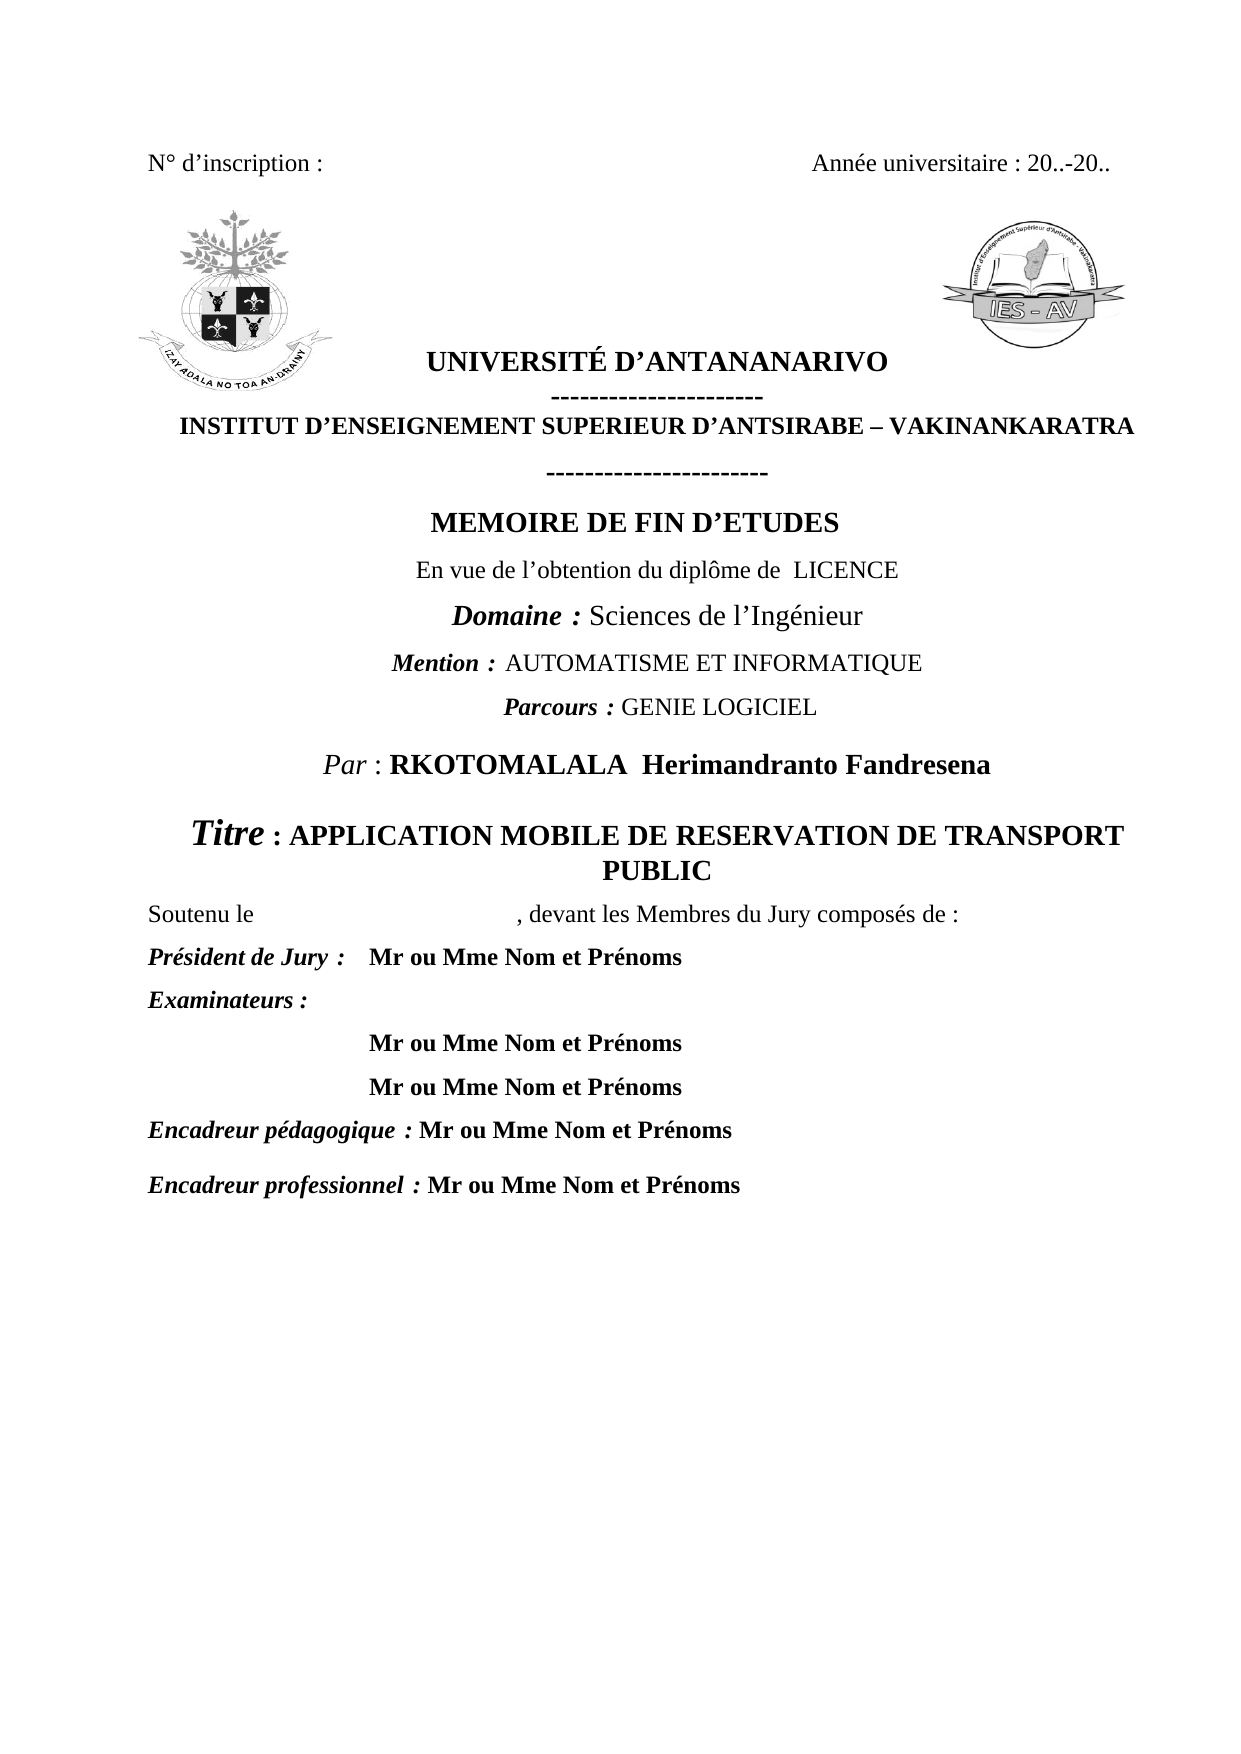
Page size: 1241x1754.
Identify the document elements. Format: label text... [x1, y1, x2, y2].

text Encadreur professionnel : Mr ou Mme Nom et Prénoms [148, 1170, 1137, 1199]
text Mention : AUTOMATISME ET INFORMATIQUE [148, 648, 1167, 677]
text Examinateurs : [148, 985, 1166, 1014]
text Parcours : GENIE LOGICIEL [148, 692, 1167, 720]
text En vue de l’obtention du diplôme de LICENCE [148, 555, 1166, 584]
text ---------------------- [148, 378, 1167, 411]
text Soutenu le , devant les Membres du Jury composés de : [148, 899, 1166, 928]
text Encadreur pédagogique : Mr ou Mme Nom et Prénoms [148, 1115, 1166, 1143]
text ----------------------- [148, 454, 1167, 488]
text Mr ou Mme Nom et Prénoms [295, 1072, 1166, 1100]
text INSTITUT D’ENSEIGNEMENT SUPERIEUR D’ANTSIRABE – VAKINANKARATRA [74, 411, 1167, 440]
text Mr ou Mme Nom et Prénoms [295, 1028, 1166, 1057]
text Par : RKOTOMALALA Herimandranto Fandresena [148, 747, 1166, 781]
text UNIVERSITÉ D’ANTANANARIVO [333, 344, 1166, 378]
text Président de Jury : Mr ou Mme Nom et Prénoms [148, 942, 1166, 971]
text Domaine : Sciences de l’Ingénieur [148, 598, 1166, 632]
text MEMOIRE DE FIN D’ETUDES [148, 505, 1122, 538]
text N° d’inscription : Année universitaire : 20..-20.. [148, 148, 1167, 176]
text Titre : APPLICATION MOBILE DE RESERVATION DE TRANSPORT PUBLIC [148, 810, 1166, 887]
